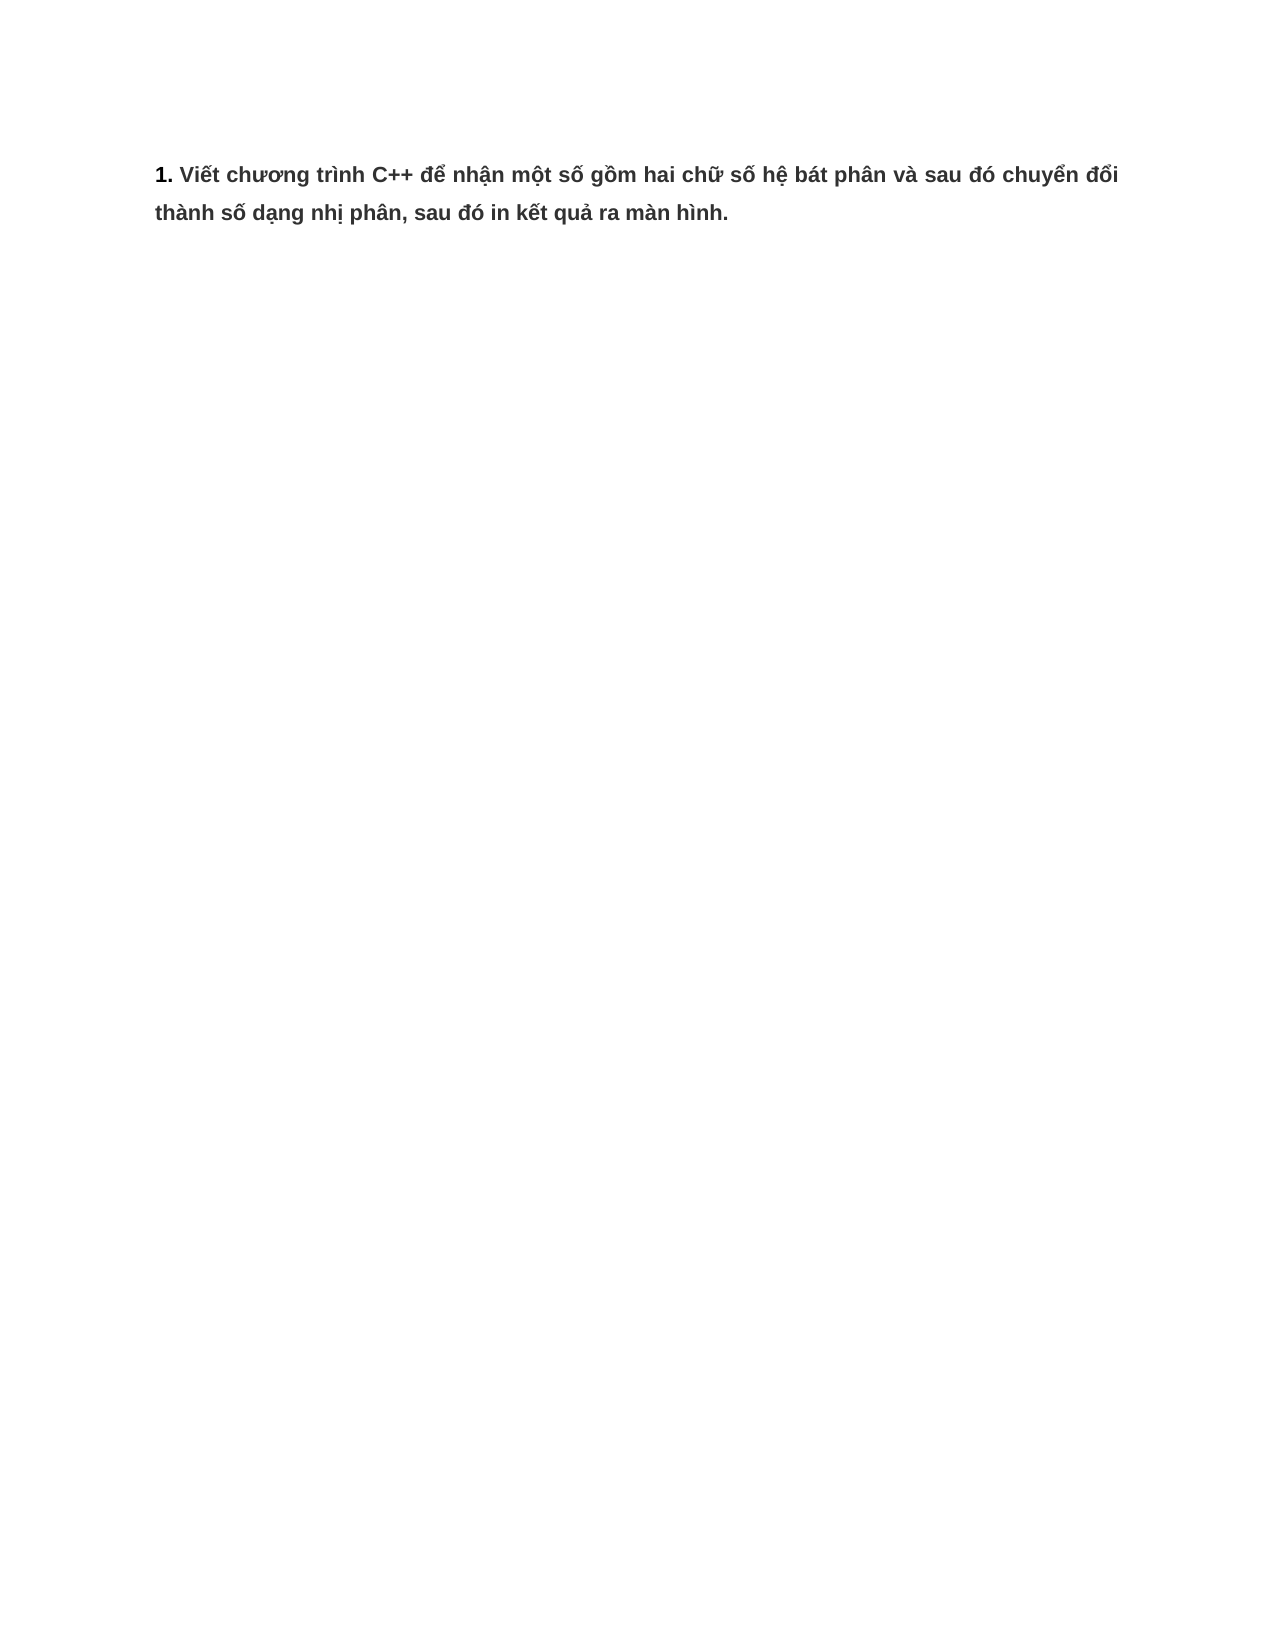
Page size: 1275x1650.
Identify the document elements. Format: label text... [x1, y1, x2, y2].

text 1. Viết chương trình C++ để nhận một số gồm hai chữ số hệ bát phân và sau đó chuyển đổi thành số dạng nhị phân, sau đó in kết quả ra màn hình. [155, 150, 1120, 225]
